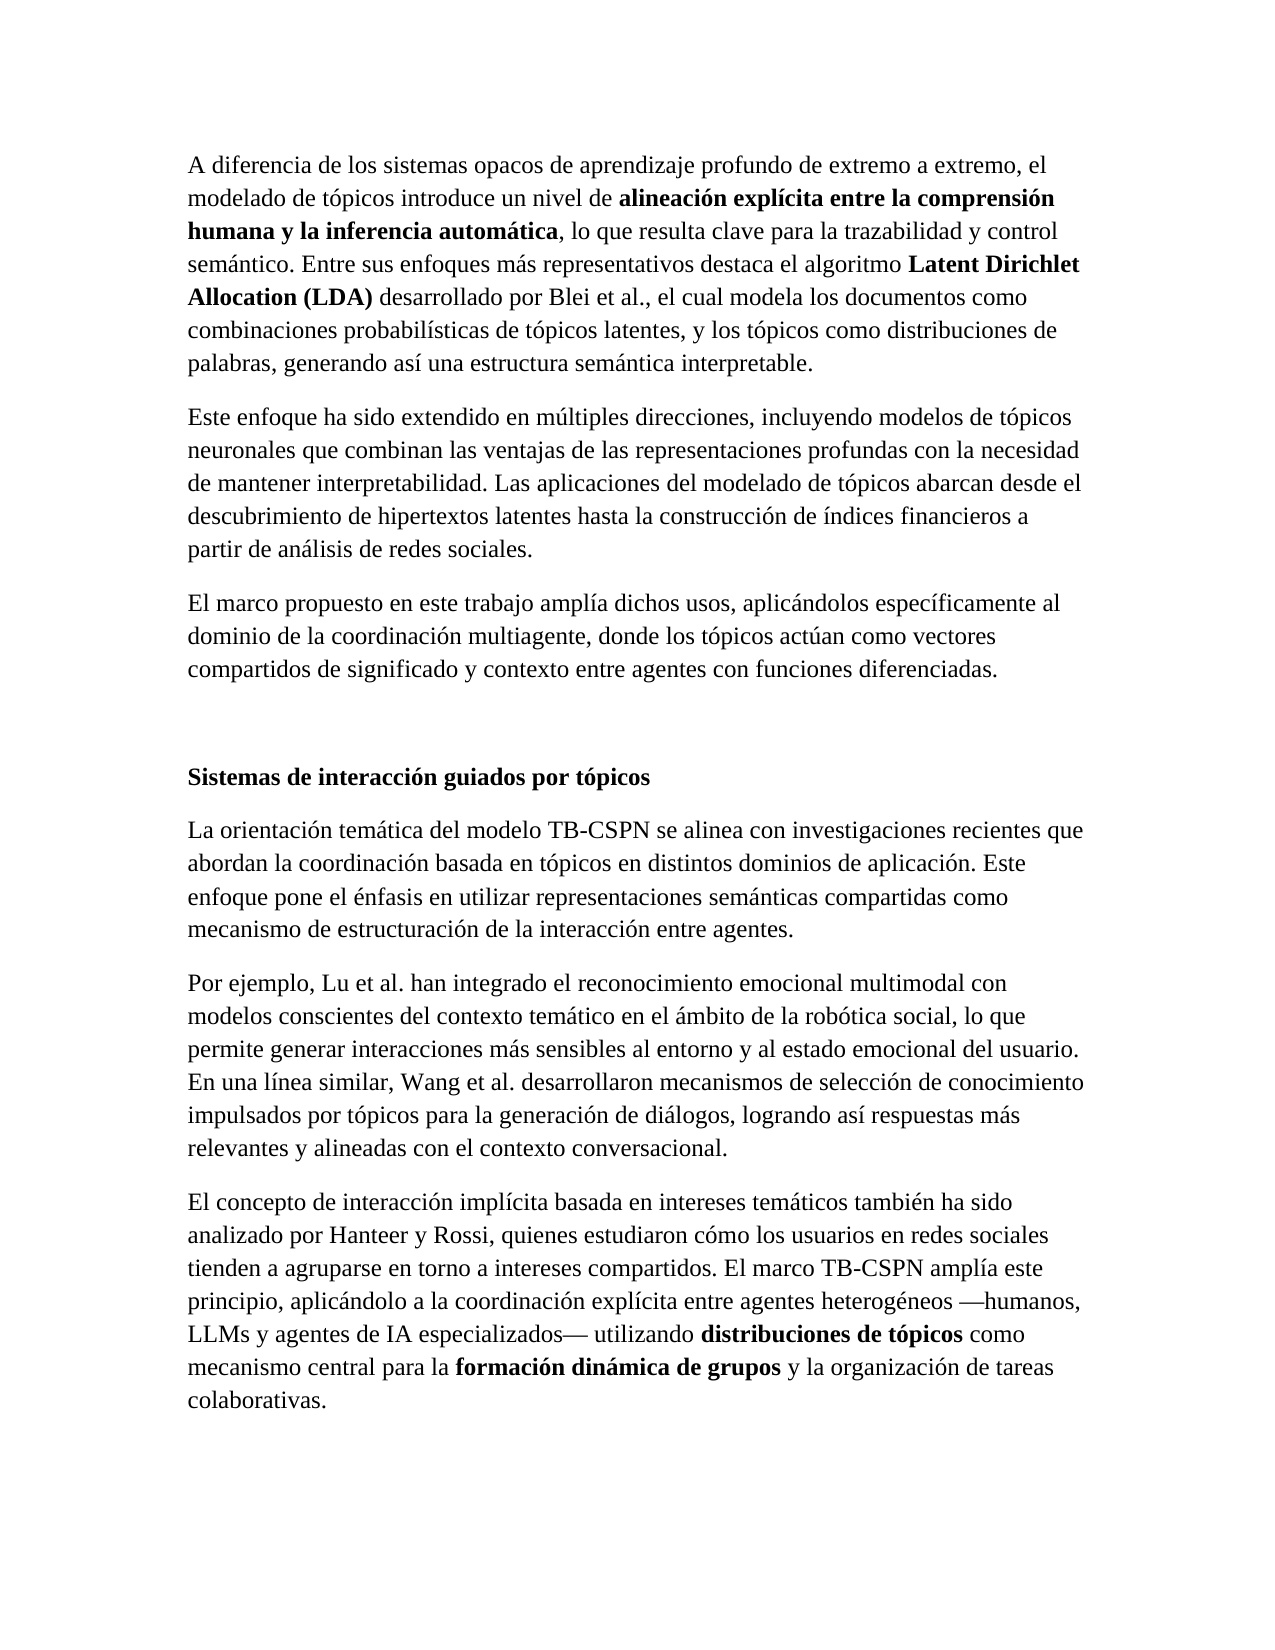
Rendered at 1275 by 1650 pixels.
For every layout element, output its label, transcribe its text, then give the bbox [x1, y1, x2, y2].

text Este enfoque ha sido extendido en múltiples direcciones, incluyendo modelos de tópicos neuronales que combinan las ventajas de las representaciones profundas con la necesidad de mantener interpretabilidad. Las aplicaciones del modelado de tópicos abarcan desde el descubrimiento de hipertextos latentes hasta la construcción de índices financieros a partir de análisis de redes sociales. [187, 402, 1087, 563]
text Por ejemplo, Lu et al. han integrado el reconocimiento emocional multimodal con modelos conscientes del contexto temático en el ámbito de la robótica social, lo que permite generar interacciones más sensibles al entorno y al estado emocional del usuario. En una línea similar, Wang et al. desarrollaron mecanismos de selección de conocimiento impulsados por tópicos para la generación de diálogos, logrando así respuestas más relevantes y alineadas con el contexto conversacional. [187, 968, 1087, 1162]
text Sistemas de interacción guiados por tópicos [187, 762, 1087, 790]
text El marco propuesto en este trabajo amplía dichos usos, aplicándolos específicamente al dominio de la coordinación multiagente, donde los tópicos actúan como vectores compartidos de significado y contexto entre agentes con funciones diferenciadas. [187, 588, 1087, 683]
text La orientación temática del modelo TB-CSPN se alinea con investigaciones recientes que abordan la coordinación basada en tópicos en distintos dominios de aplicación. Este enfoque pone el énfasis en utilizar representaciones semánticas compartidas como mecanismo de estructuración de la interacción entre agentes. [187, 816, 1087, 943]
text El concepto de interacción implícita basada en intereses temáticos también ha sido analizado por Hanteer y Rossi, quienes estudiaron cómo los usuarios en redes sociales tienden a agruparse en torno a intereses compartidos. El marco TB-CSPN amplía este principio, aplicándolo a la coordinación explícita entre agentes heterogéneos —humanos, LLMs y agentes de IA especializados— utilizando distribuciones de tópicos como mecanismo central para la formación dinámica de grupos y la organización de tareas colaborativas. [187, 1187, 1087, 1414]
text A diferencia de los sistemas opacos de aprendizaje profundo de extremo a extremo, el modelado de tópicos introduce un nivel de alineación explícita entre la comprensión humana y la inferencia automática, lo que resulta clave para la trazabilidad y control semántico. Entre sus enfoques más representativos destaca el algoritmo Latent Dirichlet Allocation (LDA) desarrollado por Blei et al., el cual modela los documentos como combinaciones probabilísticas de tópicos latentes, y los tópicos como distribuciones de palabras, generando así una estructura semántica interpretable. [187, 150, 1087, 377]
